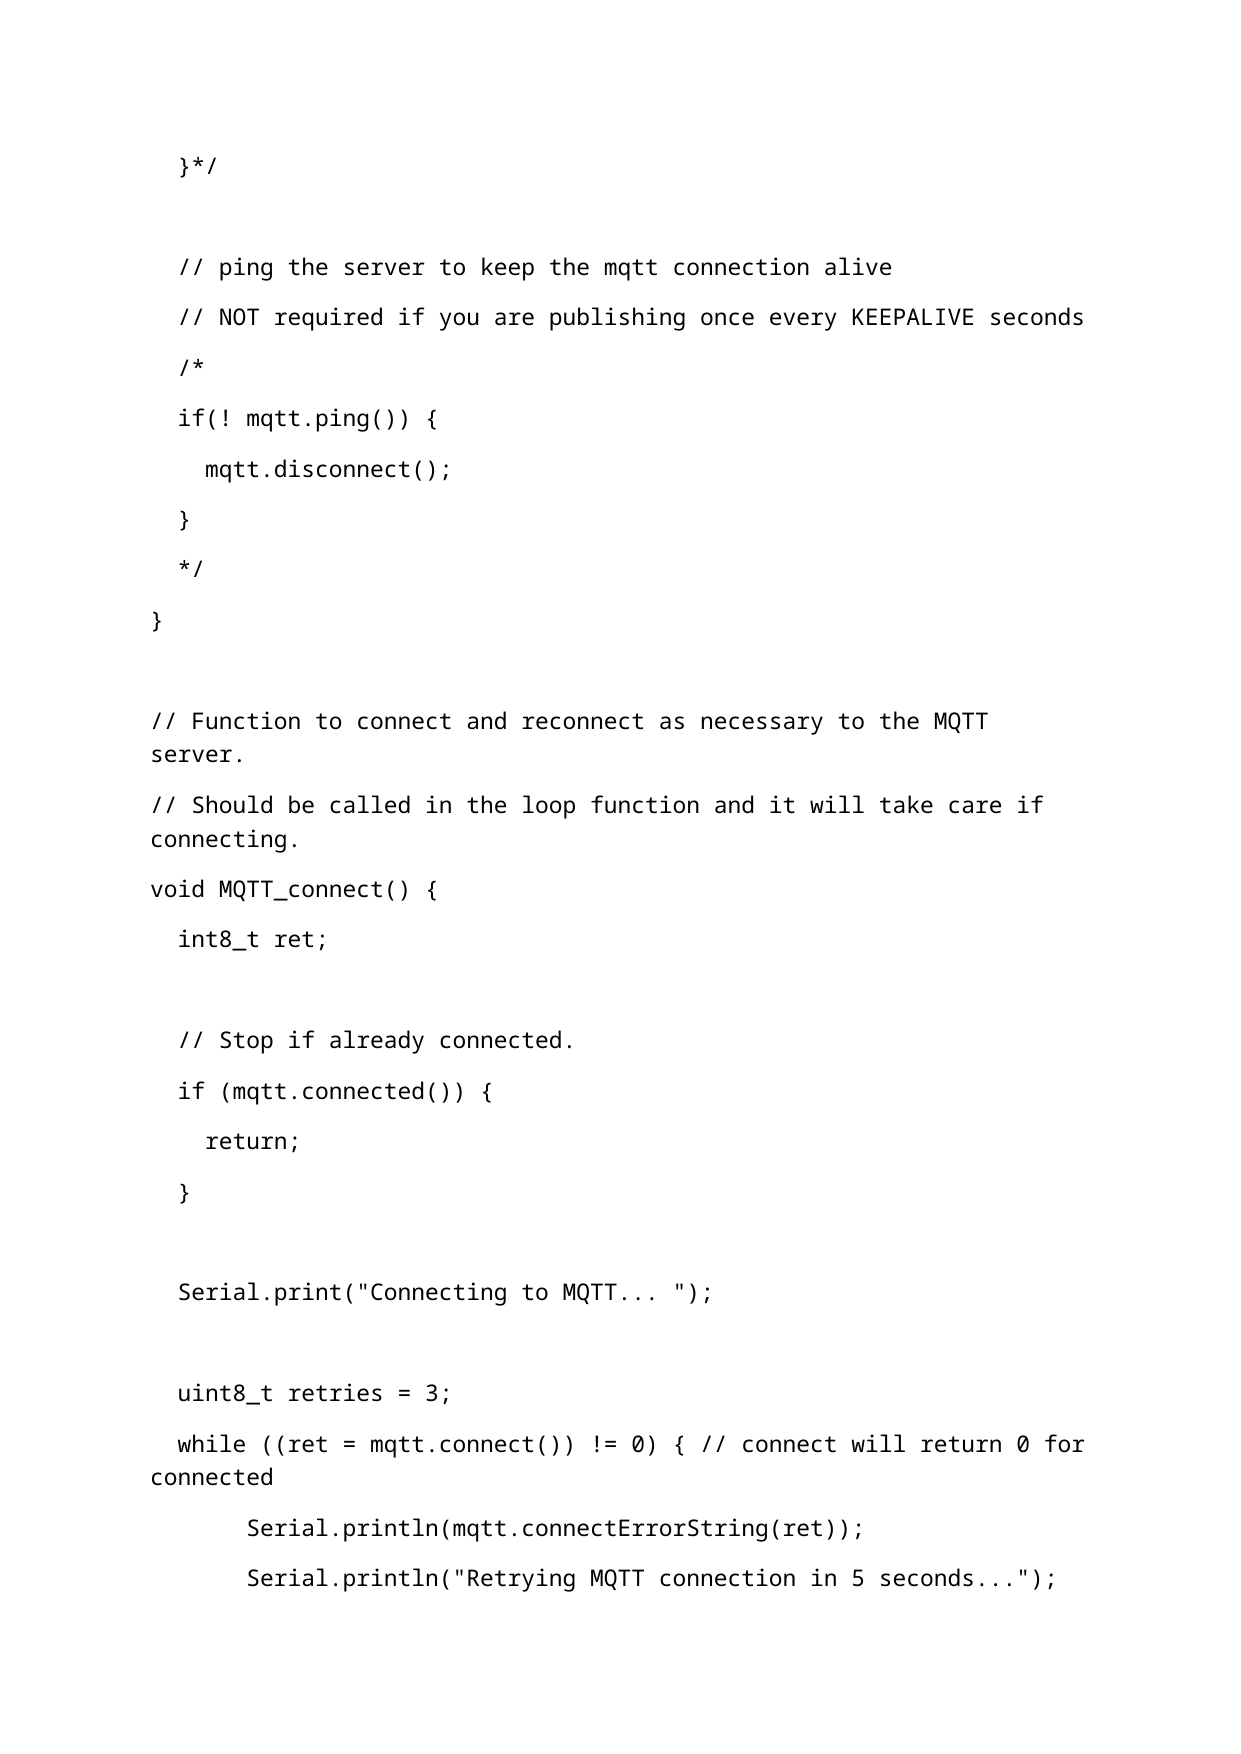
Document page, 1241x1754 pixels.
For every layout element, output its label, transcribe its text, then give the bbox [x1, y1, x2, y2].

text if (mqtt.connected()) { [150, 1074, 1090, 1106]
text // ping the server to keep the mqtt connection alive [150, 251, 1090, 282]
text Serial.print("Connecting to MQTT... "); [150, 1276, 1090, 1307]
text } [150, 503, 1090, 534]
text } [150, 1175, 1090, 1207]
text mqtt.disconnect(); [150, 452, 1090, 484]
text while ((ret = mqtt.connect()) != 0) { // connect will return 0 for connected [150, 1427, 1090, 1492]
text } [150, 604, 1090, 635]
text // Should be called in the loop function and it will take care if connecting. [150, 789, 1090, 854]
text int8_t ret; [150, 923, 1090, 954]
text */ [150, 553, 1090, 584]
text void MQTT_connect() { [150, 873, 1090, 904]
text uint8_t retries = 3; [150, 1377, 1090, 1408]
text /* [150, 352, 1090, 383]
text Serial.println("Retrying MQTT connection in 5 seconds..."); [150, 1562, 1090, 1593]
text // Function to connect and reconnect as necessary to the MQTT server. [150, 704, 1090, 769]
text Serial.println(mqtt.connectErrorString(ret)); [150, 1512, 1090, 1543]
text // Stop if already connected. [150, 1024, 1090, 1055]
text // NOT required if you are publishing once every KEEPALIVE seconds [150, 301, 1090, 332]
text return; [150, 1125, 1090, 1156]
text }*/ [150, 150, 1090, 181]
text if(! mqtt.ping()) { [150, 402, 1090, 433]
